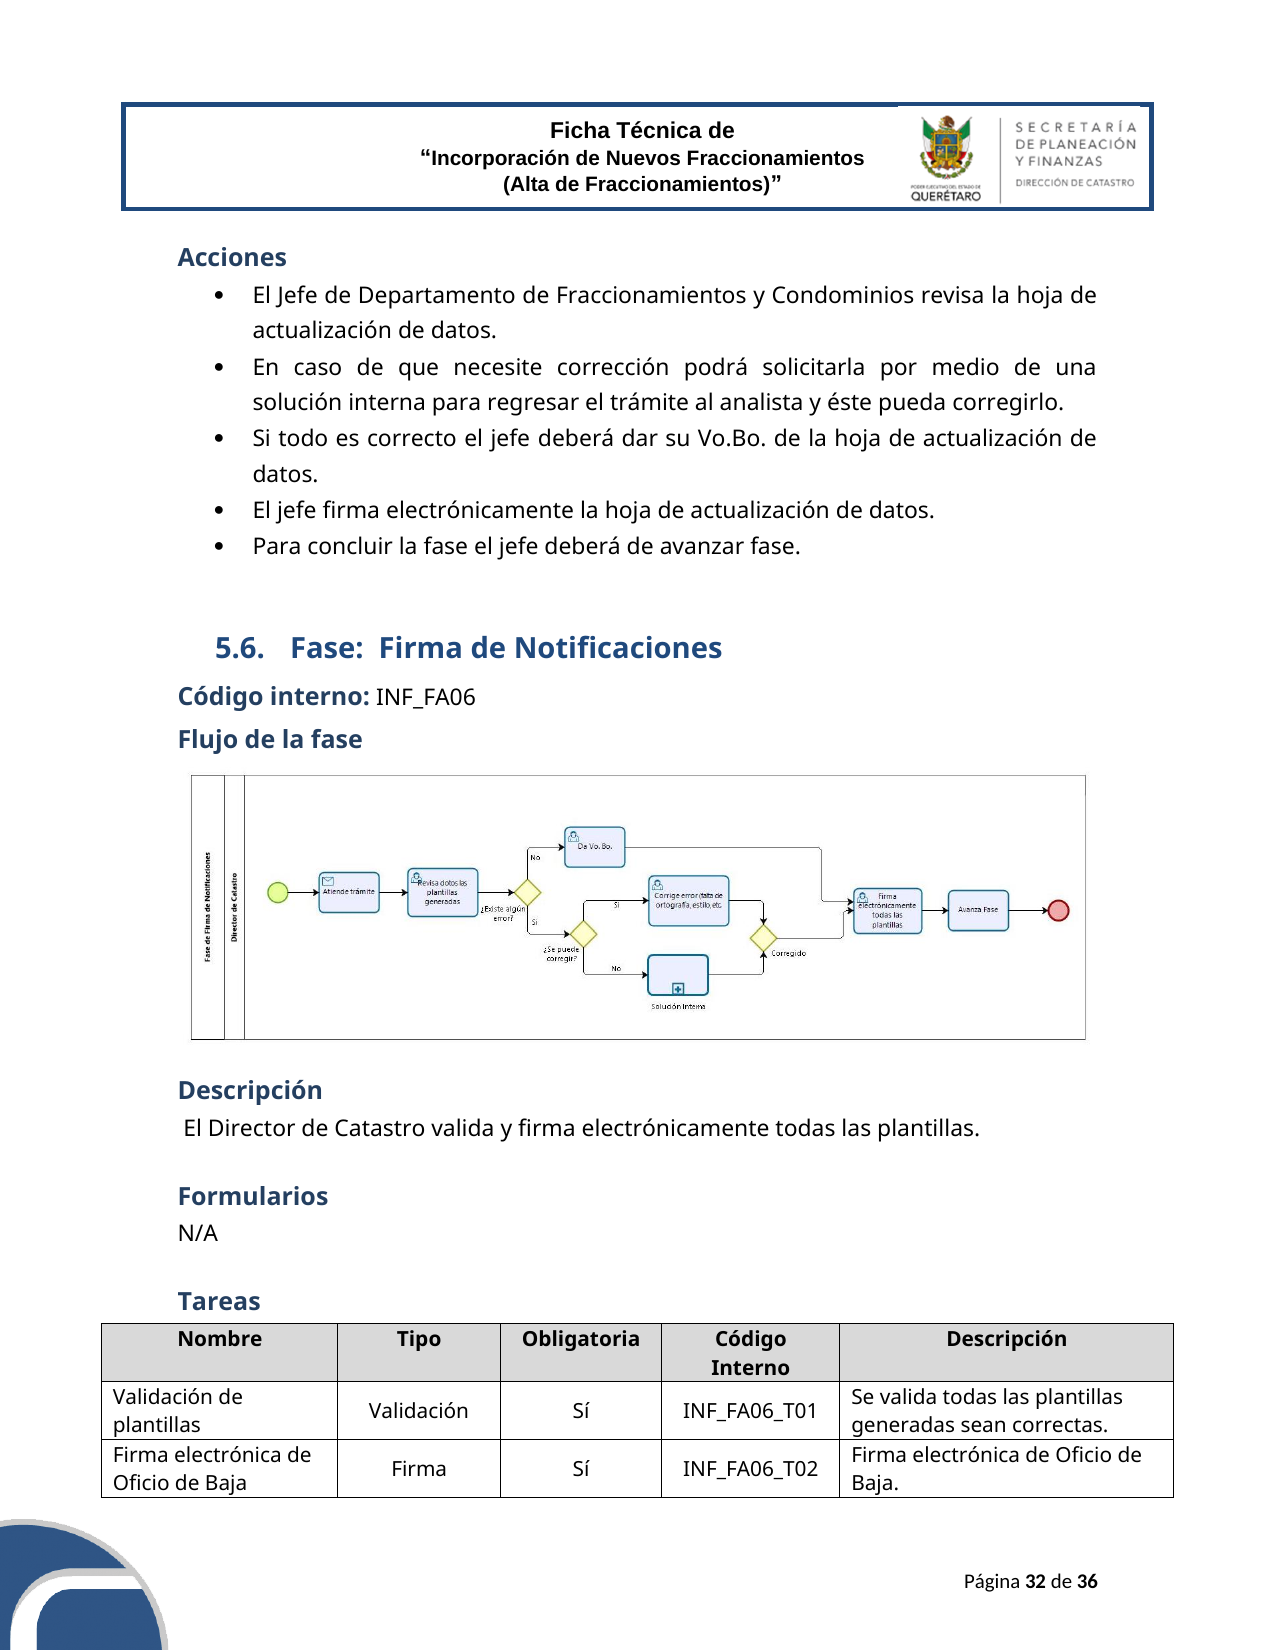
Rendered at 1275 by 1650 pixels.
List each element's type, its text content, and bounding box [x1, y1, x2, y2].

table_header Nombre [102, 1324, 337, 1381]
list El Jefe de Departamento de Fraccionamientos y Condominios revisa la hoja de actualización de datos. [215, 278, 1098, 346]
subtitle Formularios [177, 1178, 1098, 1212]
table_header Descripción [840, 1324, 1173, 1381]
subtitle Acciones [177, 239, 1098, 273]
subtitle Flujo de la fase [177, 722, 1098, 756]
table_cell Firma electrónica de Oficio de Baja. [840, 1440, 1173, 1497]
table_cell Firma [338, 1440, 500, 1497]
table_header Tipo [338, 1324, 500, 1381]
table_header Obligatoria [501, 1324, 661, 1381]
table_cell INF_FA06_T01 [662, 1382, 839, 1439]
table_cell Validación [338, 1382, 500, 1439]
table_cell Sí [501, 1440, 661, 1497]
subtitle Fase: Firma de Notificaciones [215, 627, 1098, 667]
list El jefe firma electrónicamente la hoja de actualización de datos. [215, 494, 1098, 525]
subtitle Tareas [177, 1284, 1098, 1318]
table_cell INF_FA06_T02 [662, 1440, 839, 1497]
subtitle Descripción [177, 1072, 1098, 1106]
table_cell Validación de plantillas [102, 1382, 337, 1439]
table_cell Sí [501, 1382, 661, 1439]
table_header Código Interno [662, 1324, 839, 1381]
table_cell Firma electrónica de Oficio de Baja [102, 1440, 337, 1497]
text El Director de Catastro valida y firma electrónicamente todas las plantillas. [177, 1111, 1098, 1143]
subtitle Código interno: INF_FA06 [177, 679, 1098, 713]
list Si todo es correcto el jefe deberá dar su Vo.Bo. de la hoja de actualización de datos. [215, 422, 1098, 489]
picture [0, 1519, 169, 1650]
picture [898, 106, 1141, 207]
table_cell Se valida todas las plantillas generadas sean correctas. [840, 1382, 1173, 1439]
picture [177, 761, 1098, 1048]
list Para concluir la fase el jefe deberá de avanzar fase. [215, 530, 1098, 561]
text N/A [177, 1217, 1098, 1248]
list En caso de que necesite corrección podrá solicitarla por medio de una solución interna para regresar el trámite al analista y éste pueda corregirlo. [215, 350, 1098, 418]
